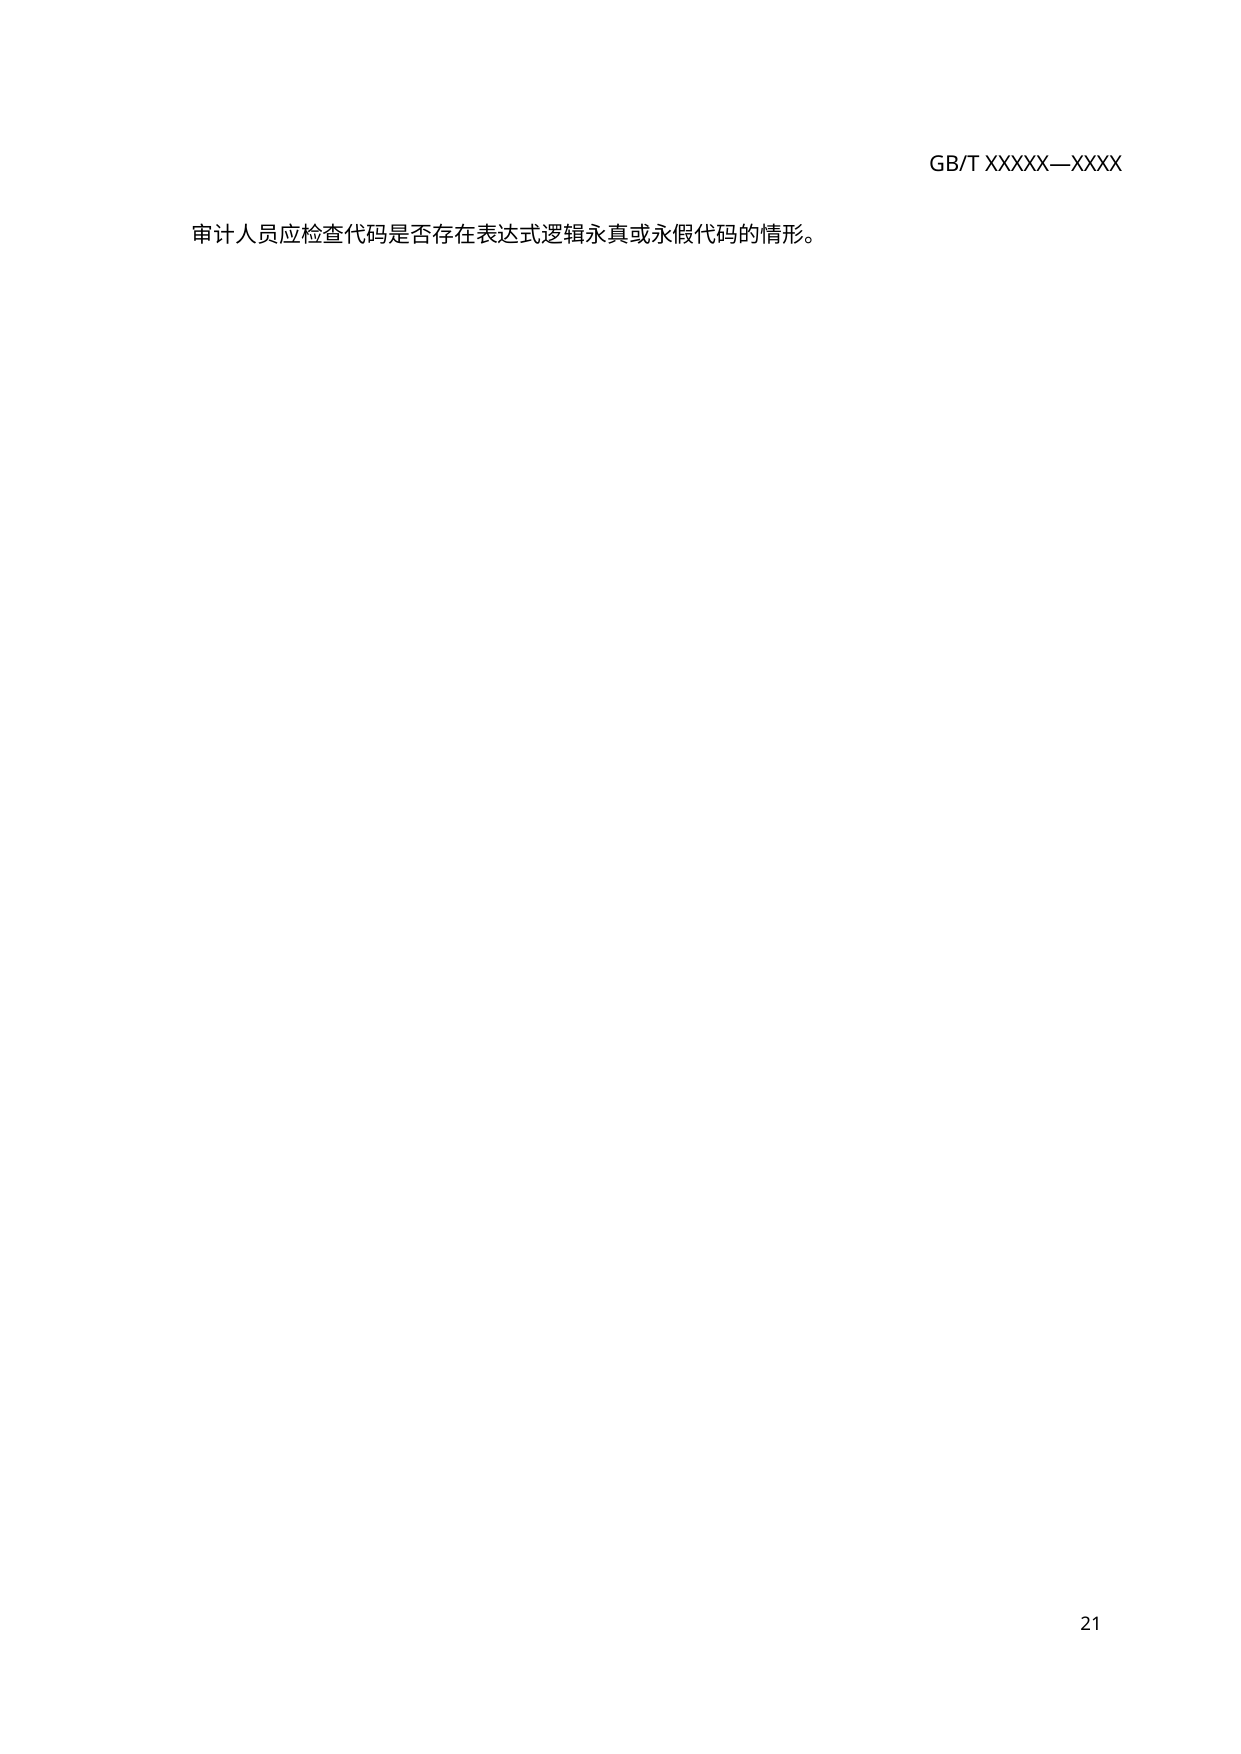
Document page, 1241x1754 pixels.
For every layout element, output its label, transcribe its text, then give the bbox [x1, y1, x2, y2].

text 审计人员应检查代码是否存在表达式逻辑永真或永假代码的情形。 [148, 217, 1122, 249]
